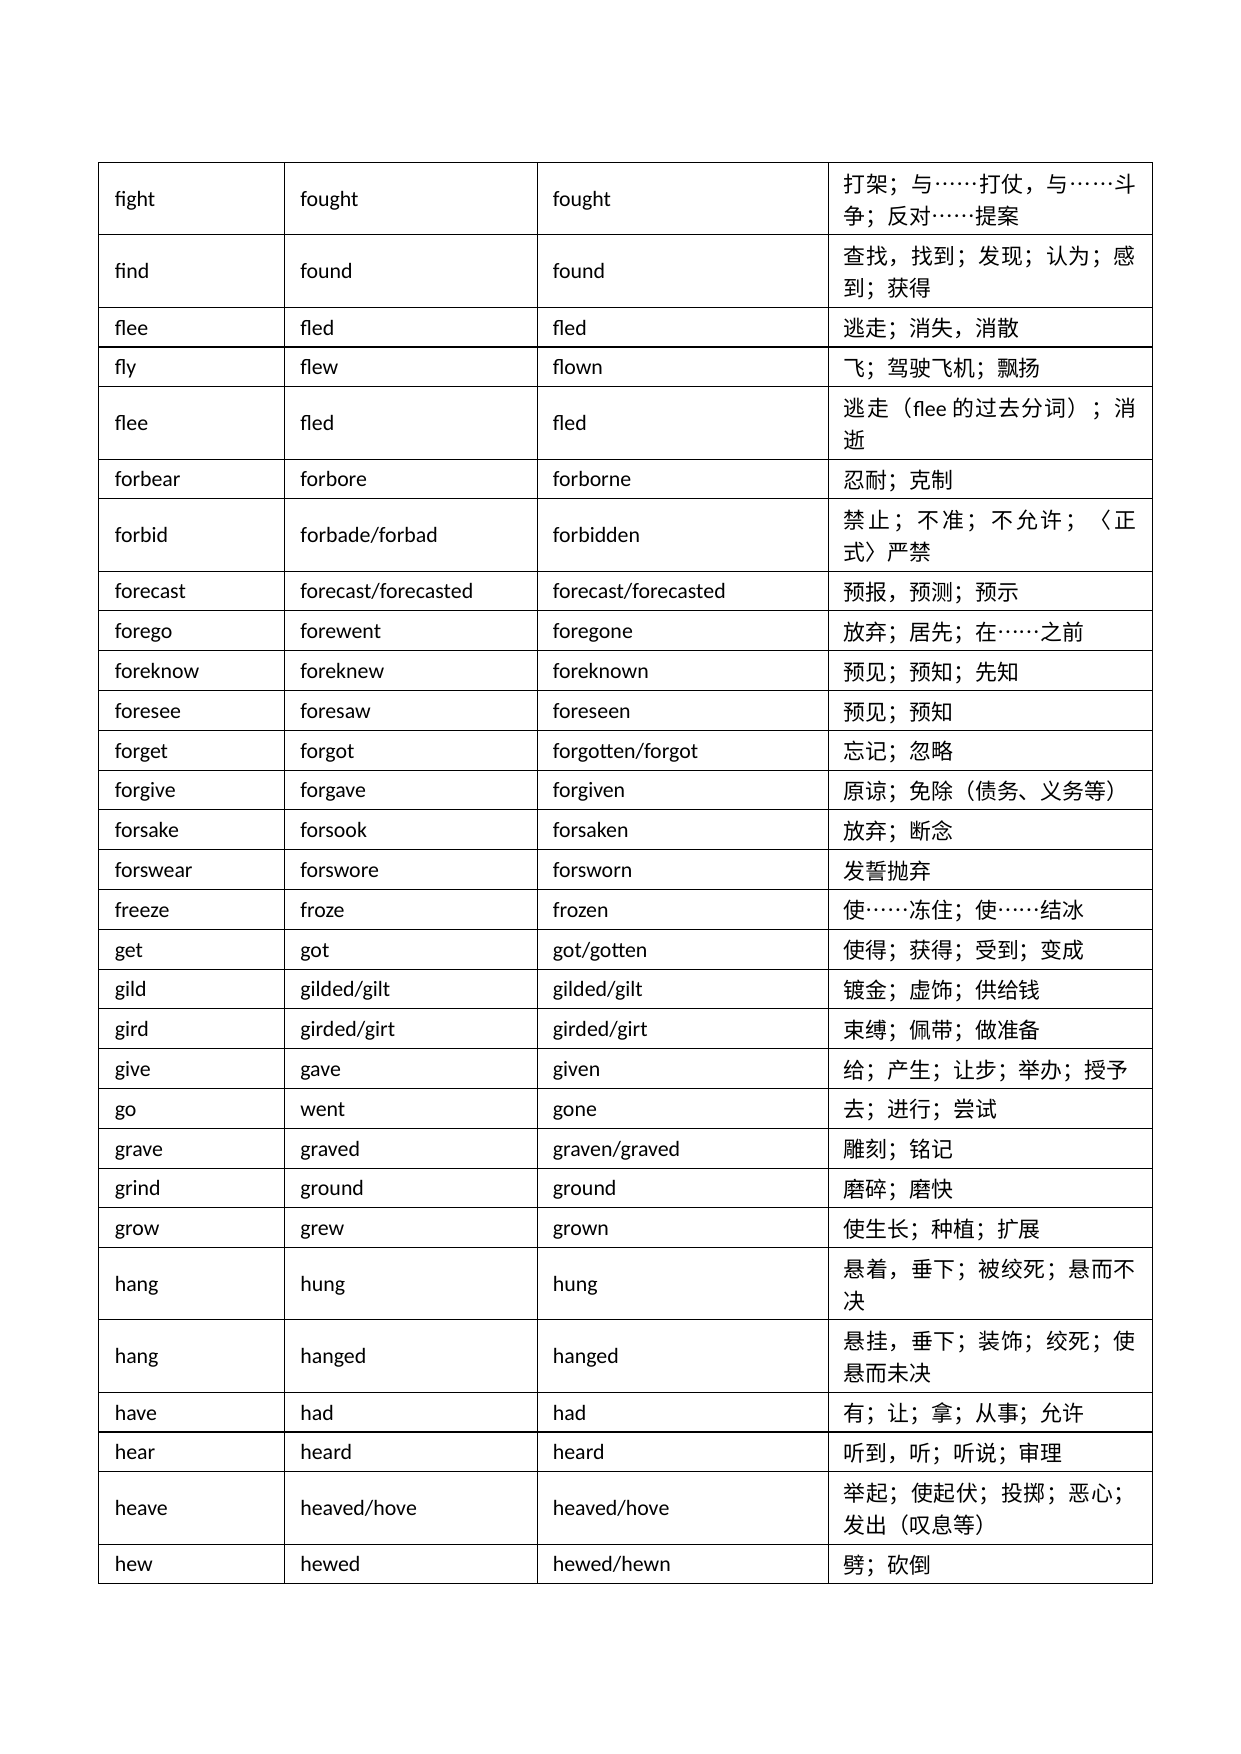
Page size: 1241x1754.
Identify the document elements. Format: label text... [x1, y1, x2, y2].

table_cell forewent [285, 611, 537, 650]
table_cell 镀金；虚饰；供给钱 [829, 970, 1152, 1008]
table_cell 去；进行；尝试 [829, 1089, 1152, 1128]
table_cell ground [538, 1169, 828, 1207]
table_cell given [538, 1049, 828, 1088]
table_cell 逃走（flee的过去分词）；消逝 [829, 387, 1152, 458]
table_cell 有；让；拿；从事；允许 [829, 1393, 1152, 1431]
table_cell 磨碎；磨快 [829, 1169, 1152, 1207]
table_cell grave [99, 1129, 284, 1167]
table_cell 逃走；消失，消散 [829, 308, 1152, 346]
table_cell forecast/forecasted [538, 572, 828, 610]
table_cell forbade/forbad [285, 499, 537, 571]
table_cell forecast/forecasted [285, 572, 537, 610]
table_cell gird [99, 1009, 284, 1048]
table_cell 忘记；忽略 [829, 731, 1152, 769]
table_cell fled [538, 308, 828, 346]
table_cell hewed [285, 1545, 537, 1583]
table_cell fled [285, 387, 537, 458]
table_cell foreseen [538, 691, 828, 730]
table_cell heaved/hove [285, 1472, 537, 1543]
table_cell forsaken [538, 810, 828, 849]
table_cell forswore [285, 850, 537, 889]
table_cell 听到，听；听说；审理 [829, 1433, 1152, 1471]
table_cell foreknow [99, 651, 284, 690]
table_cell grew [285, 1208, 537, 1247]
table_cell found [285, 235, 537, 307]
table_cell 举起；使起伏；投掷；恶心；发出（叹息等） [829, 1472, 1152, 1543]
table_cell gild [99, 970, 284, 1008]
table_cell forbidden [538, 499, 828, 571]
table_cell hew [99, 1545, 284, 1583]
table_cell found [538, 235, 828, 307]
table_cell forgiven [538, 771, 828, 809]
table_cell forbid [99, 499, 284, 571]
table_cell 原谅；免除（债务、义务等） [829, 771, 1152, 809]
table_cell grown [538, 1208, 828, 1247]
table_cell fought [538, 163, 828, 234]
table_cell 发誓抛弃 [829, 850, 1152, 889]
table_cell hewed/hewn [538, 1545, 828, 1583]
table_cell 预见；预知 [829, 691, 1152, 730]
table_cell 悬着，垂下；被绞死；悬而不决 [829, 1248, 1152, 1319]
table_cell hung [538, 1248, 828, 1319]
table_cell graven/graved [538, 1129, 828, 1167]
table_cell forborne [538, 460, 828, 498]
table_cell went [285, 1089, 537, 1128]
table_cell heard [285, 1433, 537, 1471]
table_cell forego [99, 611, 284, 650]
table_cell hear [99, 1433, 284, 1471]
table_cell forsworn [538, 850, 828, 889]
table_cell hanged [285, 1320, 537, 1392]
table_cell flown [538, 348, 828, 386]
table_cell frozen [538, 890, 828, 929]
table_cell flee [99, 308, 284, 346]
table_cell forgive [99, 771, 284, 809]
table_cell flee [99, 387, 284, 458]
table_cell forsake [99, 810, 284, 849]
table_cell gone [538, 1089, 828, 1128]
table_cell foresaw [285, 691, 537, 730]
table_cell gave [285, 1049, 537, 1088]
table_cell forbore [285, 460, 537, 498]
table_cell grind [99, 1169, 284, 1207]
table_cell 使……冻住；使……结冰 [829, 890, 1152, 929]
table_cell 使得；获得；受到；变成 [829, 930, 1152, 968]
table_cell 放弃；断念 [829, 810, 1152, 849]
table_cell freeze [99, 890, 284, 929]
table_cell gilded/gilt [538, 970, 828, 1008]
table_cell hanged [538, 1320, 828, 1392]
table_cell give [99, 1049, 284, 1088]
table_cell 束缚；佩带；做准备 [829, 1009, 1152, 1048]
table_cell 劈；砍倒 [829, 1545, 1152, 1583]
table_cell ground [285, 1169, 537, 1207]
table_cell find [99, 235, 284, 307]
table_cell 悬挂，垂下；装饰；绞死；使悬而未决 [829, 1320, 1152, 1392]
table_cell hang [99, 1248, 284, 1319]
table_cell 查找，找到；发现；认为；感到；获得 [829, 235, 1152, 307]
table_cell 使生长；种植；扩展 [829, 1208, 1152, 1247]
table_cell forgotten/forgot [538, 731, 828, 769]
table_cell 打架；与……打仗，与……斗争；反对……提案 [829, 163, 1152, 234]
table_cell got [285, 930, 537, 968]
table_cell foreknown [538, 651, 828, 690]
table_cell forgave [285, 771, 537, 809]
table_cell froze [285, 890, 537, 929]
table_cell fought [285, 163, 537, 234]
table_cell 飞；驾驶飞机；飘扬 [829, 348, 1152, 386]
table_cell hang [99, 1320, 284, 1392]
table_cell hung [285, 1248, 537, 1319]
table_cell heard [538, 1433, 828, 1471]
table_cell foregone [538, 611, 828, 650]
table_cell forsook [285, 810, 537, 849]
table_cell fight [99, 163, 284, 234]
table_cell 雕刻；铭记 [829, 1129, 1152, 1167]
table_cell gilded/gilt [285, 970, 537, 1008]
table_cell go [99, 1089, 284, 1128]
table_cell heaved/hove [538, 1472, 828, 1543]
table_cell flew [285, 348, 537, 386]
table_cell forbear [99, 460, 284, 498]
table_cell get [99, 930, 284, 968]
table_cell foreknew [285, 651, 537, 690]
table_cell 放弃；居先；在……之前 [829, 611, 1152, 650]
table_cell forgot [285, 731, 537, 769]
table_cell 预见；预知；先知 [829, 651, 1152, 690]
table_cell fled [538, 387, 828, 458]
table_cell had [285, 1393, 537, 1431]
table_cell had [538, 1393, 828, 1431]
table_cell 给；产生；让步；举办；授予 [829, 1049, 1152, 1088]
table_cell forecast [99, 572, 284, 610]
table_cell graved [285, 1129, 537, 1167]
table_cell got/gotten [538, 930, 828, 968]
table_cell grow [99, 1208, 284, 1247]
table_cell forget [99, 731, 284, 769]
table_cell have [99, 1393, 284, 1431]
table_cell girded/girt [538, 1009, 828, 1048]
table_cell 预报，预测；预示 [829, 572, 1152, 610]
table_cell 禁止；不准；不允许；〈正式〉严禁 [829, 499, 1152, 571]
table_cell girded/girt [285, 1009, 537, 1048]
table_cell fled [285, 308, 537, 346]
table_cell heave [99, 1472, 284, 1543]
table_cell forswear [99, 850, 284, 889]
table_cell fly [99, 348, 284, 386]
table_cell foresee [99, 691, 284, 730]
table_cell 忍耐；克制 [829, 460, 1152, 498]
